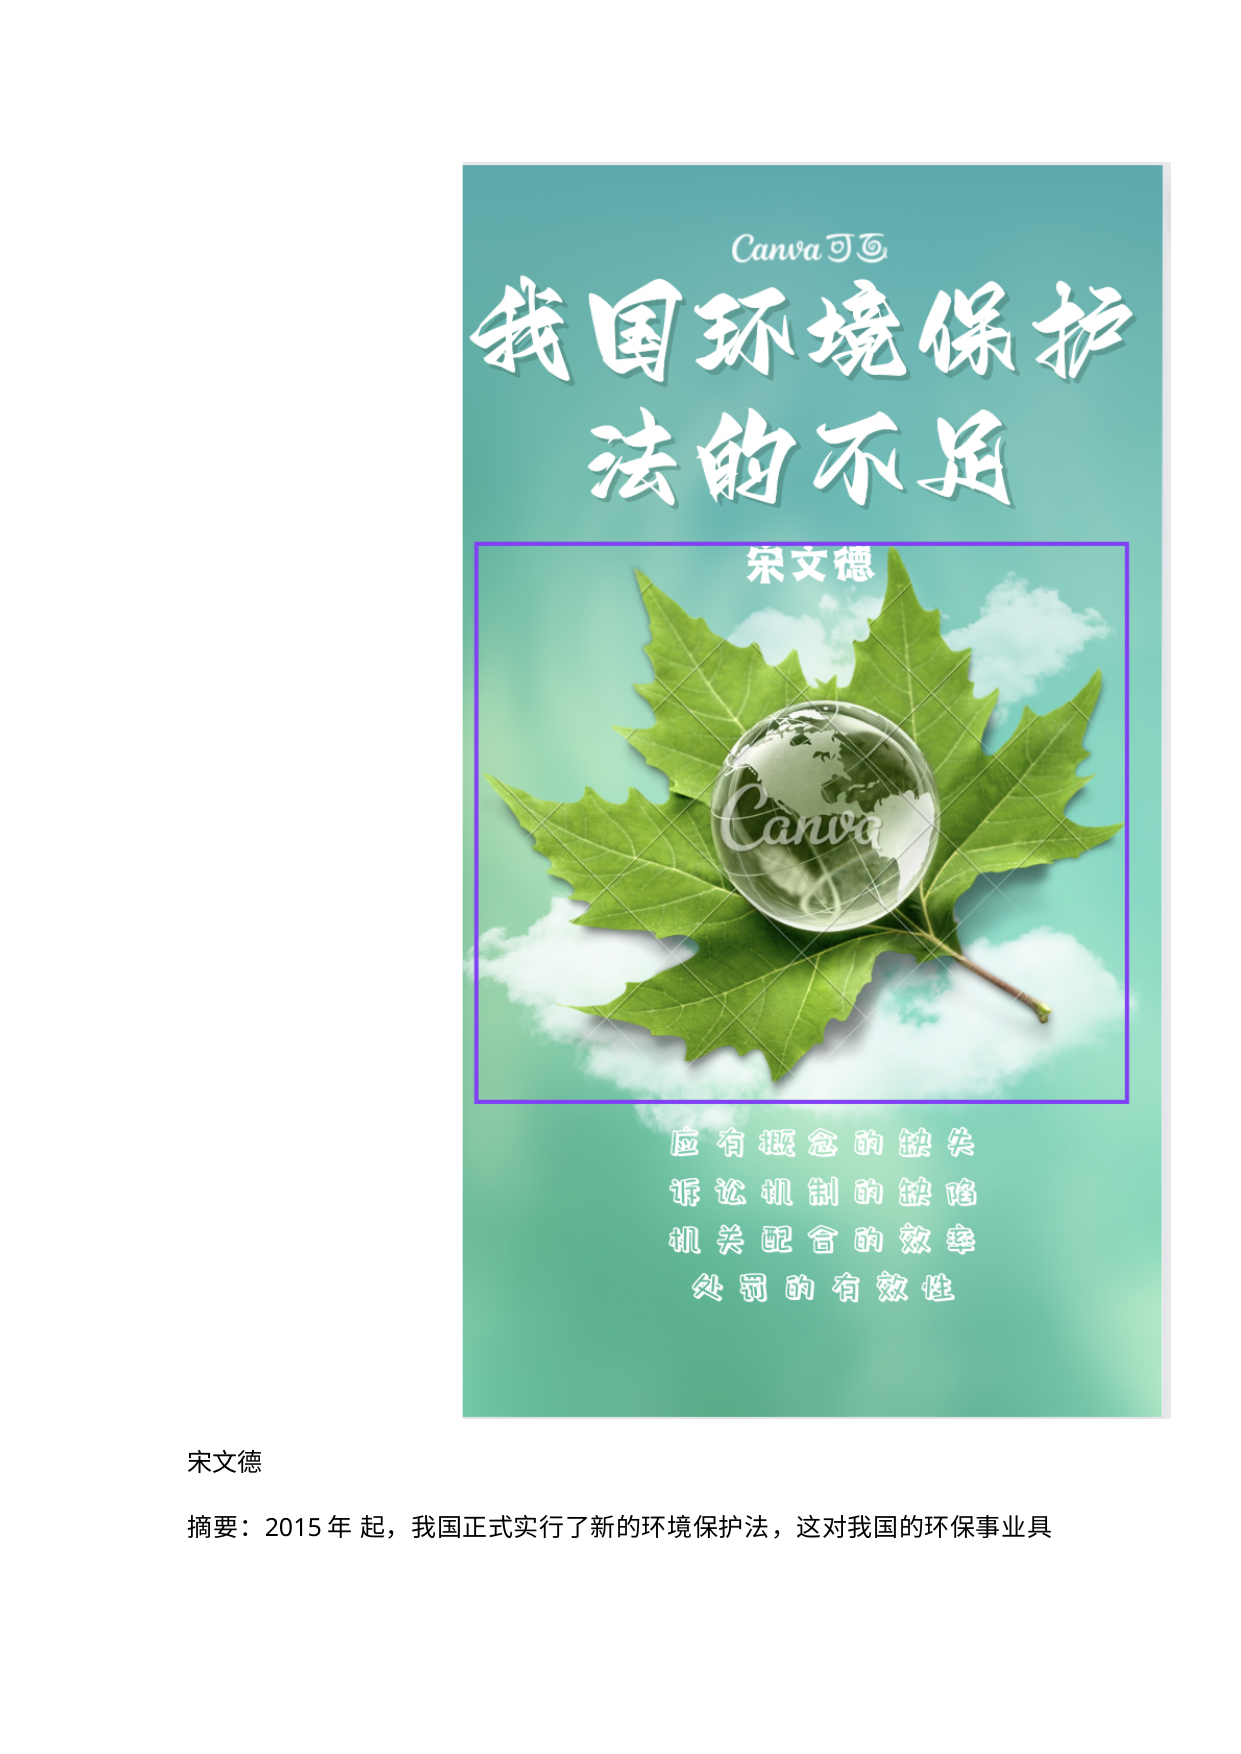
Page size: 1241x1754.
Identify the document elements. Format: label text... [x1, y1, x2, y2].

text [187, 1494, 1053, 1559]
picture [462, 162, 1171, 1419]
